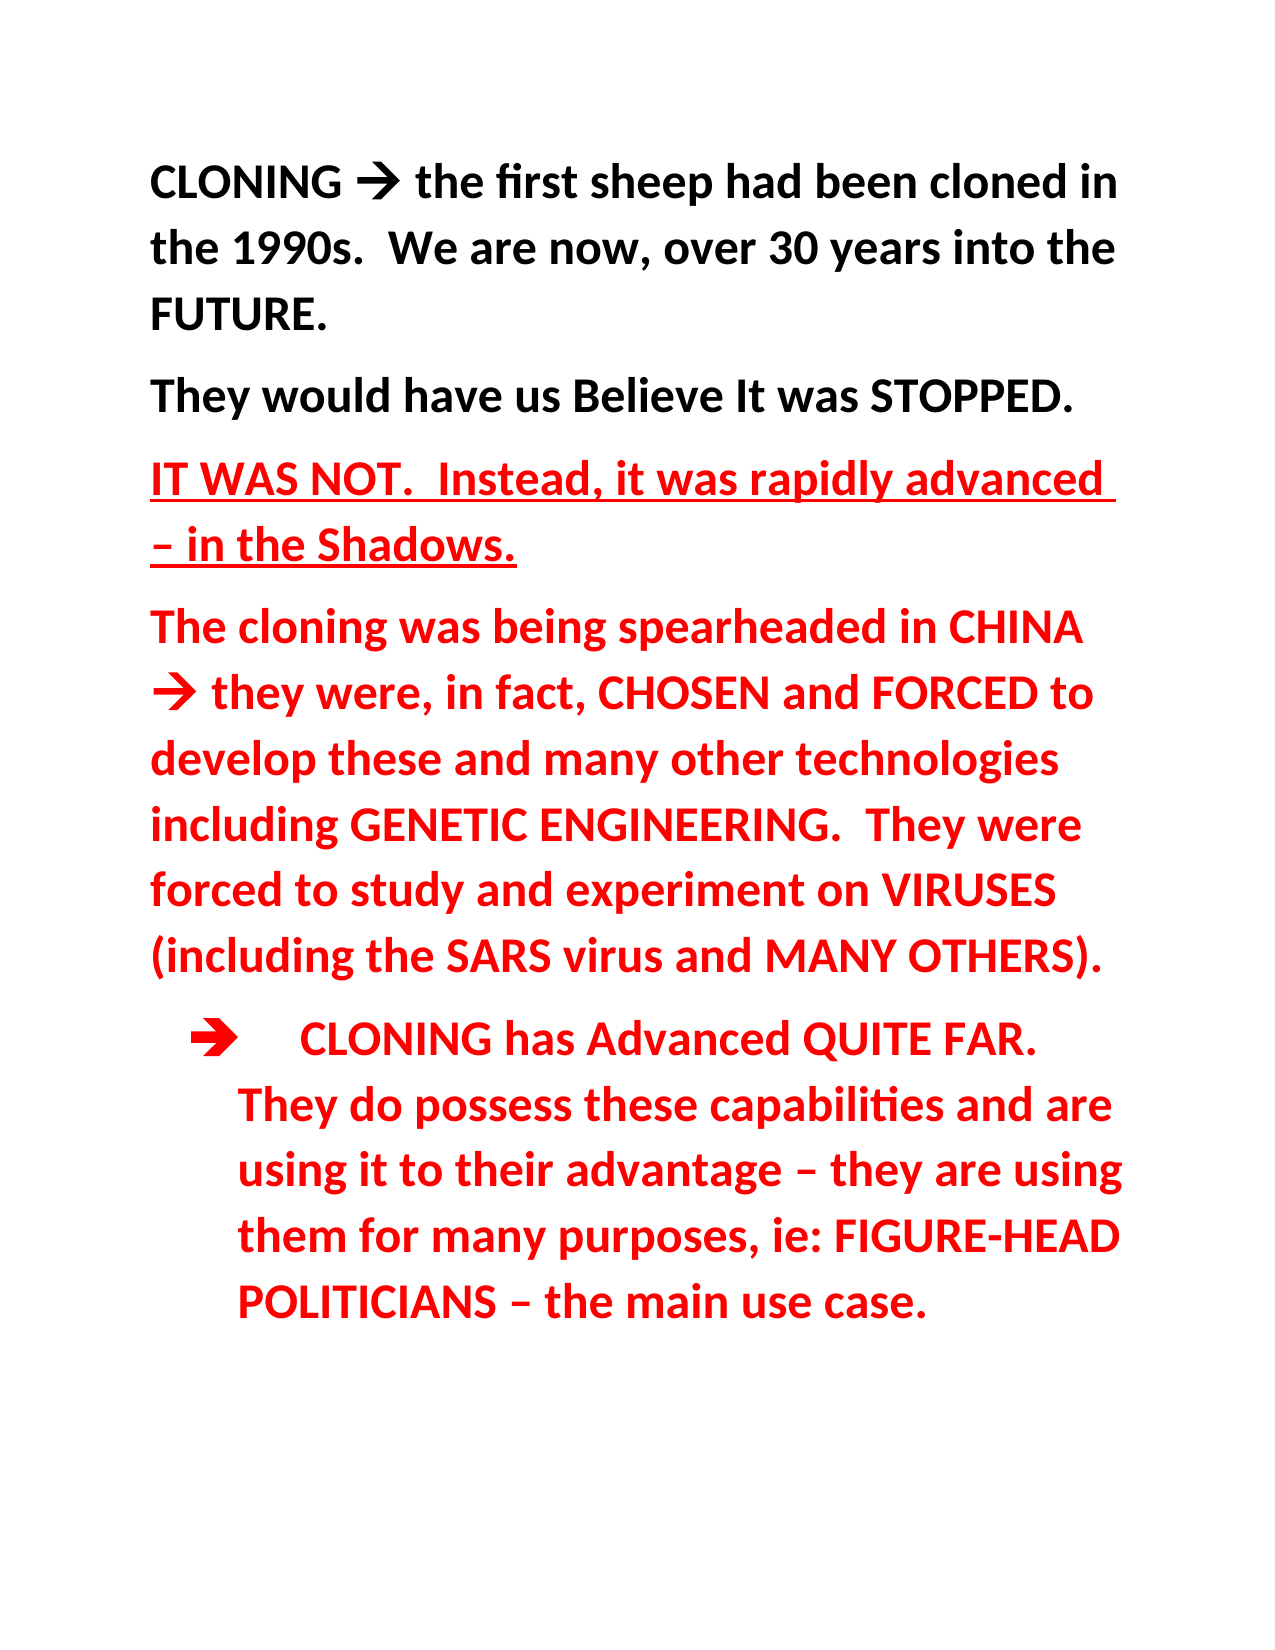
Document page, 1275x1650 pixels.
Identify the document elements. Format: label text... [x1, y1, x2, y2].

text CLONING the first sheep had been cloned in the 1990s. We are now, over 30 years into the FUTURE. [150, 150, 1125, 343]
text IT WAS NOT. Instead, it was rapidly advanced – in the Shadows. [150, 447, 1125, 573]
text They would have us Believe It was STOPPED. [150, 364, 1125, 425]
list CLONING has Advanced QUITE FAR. They do possess these capabilities and are using it to their advantage – they are using them for many purposes, ie: FIGURE-HEAD POLITICIANS – the main use case. [187, 1007, 1125, 1331]
text The cloning was being spearheaded in CHINA they were, in fact, CHOSEN and FORCED to develop these and many other technologies including GENETIC ENGINEERING. They were forced to study and experiment on VIRUSES (including the SARS virus and MANY OTHERS). [150, 595, 1125, 985]
